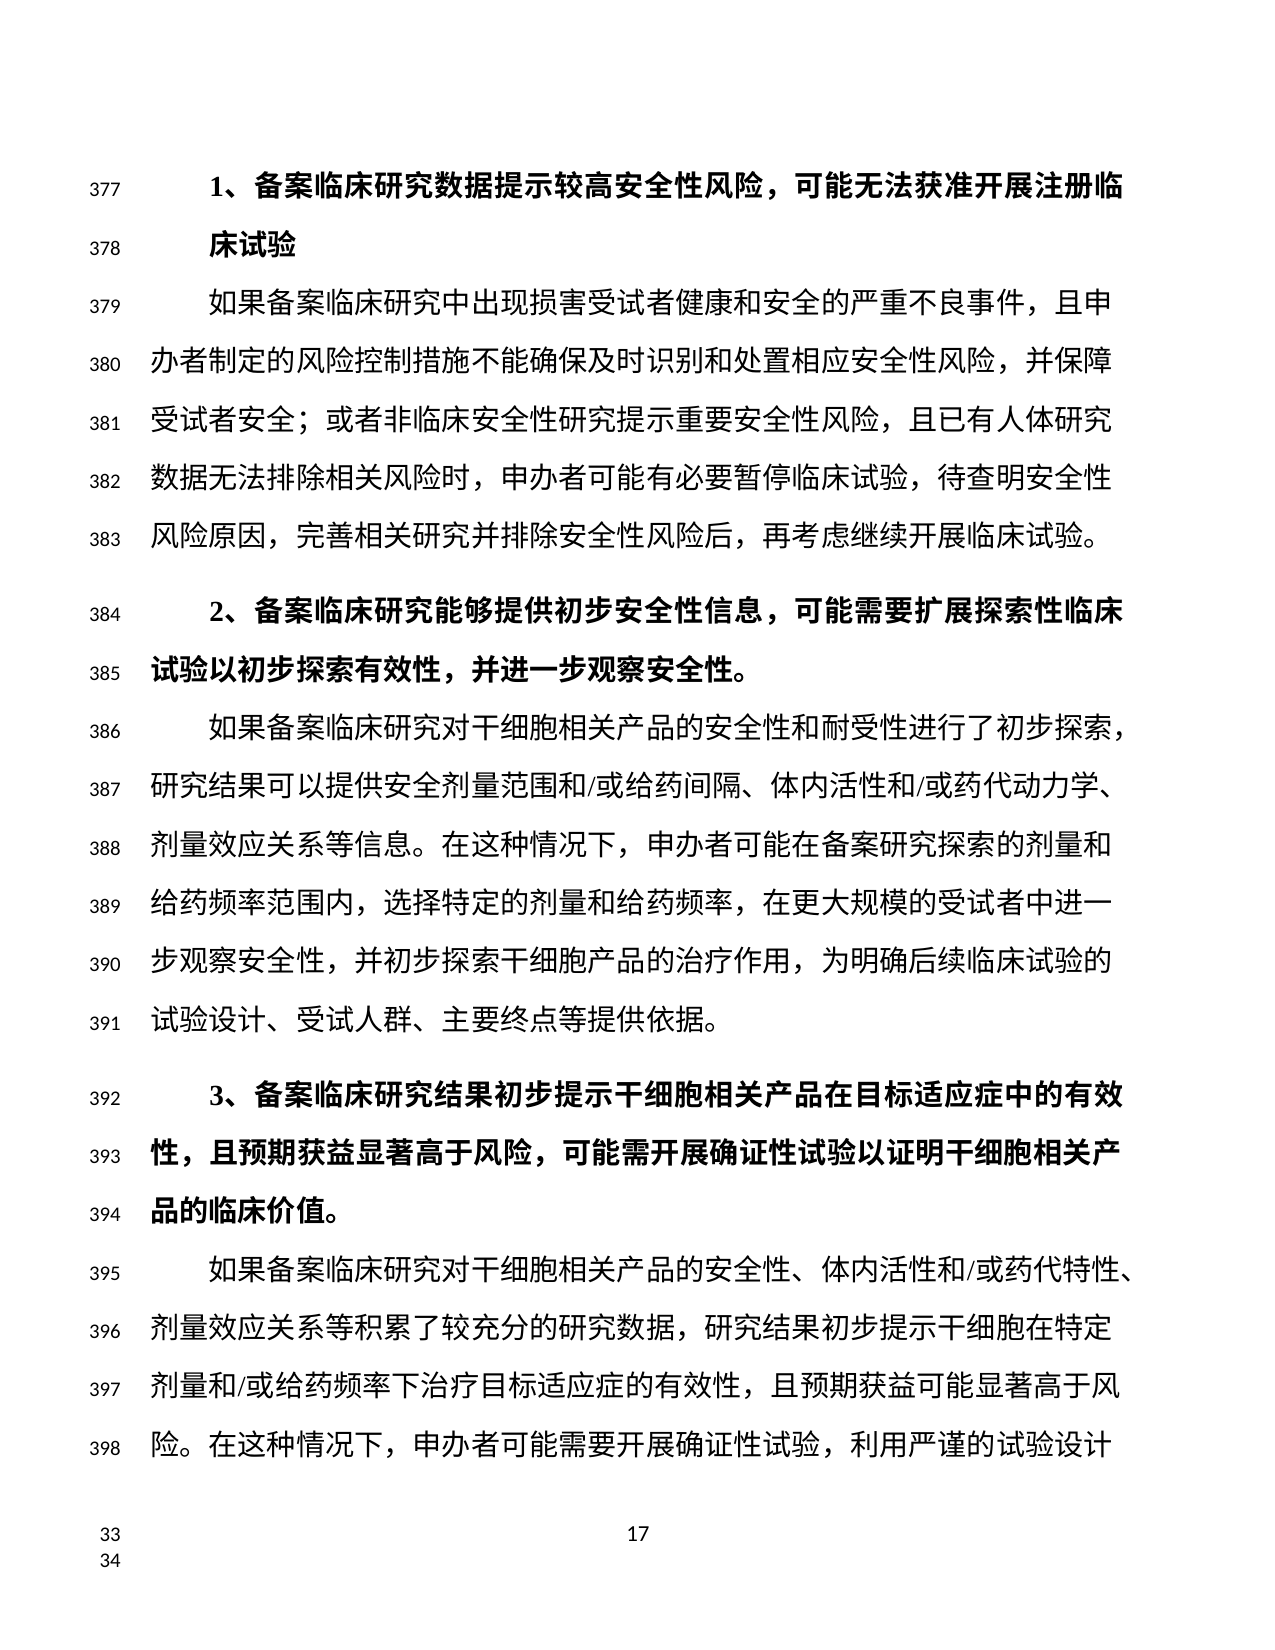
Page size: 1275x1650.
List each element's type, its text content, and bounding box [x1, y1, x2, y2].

subtitle 3、备案临床研究结果初步提示干细胞相关产品在目标适应症中的有效性，且预期获益显著高于风险，可能需开展确证性试验以证明干细胞相关产品的临床价值。 [150, 1058, 1125, 1233]
text 如果备案临床研究对干细胞相关产品的安全性和耐受性进行了初步探索，研究结果可以提供安全剂量范围和/或给药间隔、体内活性和/或药代动力学、剂量效应关系等信息。在这种情况下，申办者可能在备案研究探索的剂量和给药频率范围内，选择特定的剂量和给药频率，在更大规模的受试者中进一步观察安全性，并初步探索干细胞产品的治疗作用，为明确后续临床试验的试验设计、受试人群、主要终点等提供依据。 [150, 692, 1125, 1042]
text 如果备案临床研究中出现损害受试者健康和安全的严重不良事件，且申办者制定的风险控制措施不能确保及时识别和处置相应安全性风险，并保障受试者安全；或者非临床安全性研究提示重要安全性风险，且已有人体研究数据无法排除相关风险时，申办者可能有必要暂停临床试验，待查明安全性风险原因，完善相关研究并排除安全性风险后，再考虑继续开展临床试验。 [150, 267, 1125, 558]
subtitle 1、备案临床研究数据提示较高安全性风险，可能无法获准开展注册临床试验 [209, 150, 1125, 267]
subtitle 2、备案临床研究能够提供初步安全性信息，可能需要扩展探索性临床试验以初步探索有效性，并进一步观察安全性。 [150, 575, 1125, 692]
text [150, 1233, 1125, 1467]
